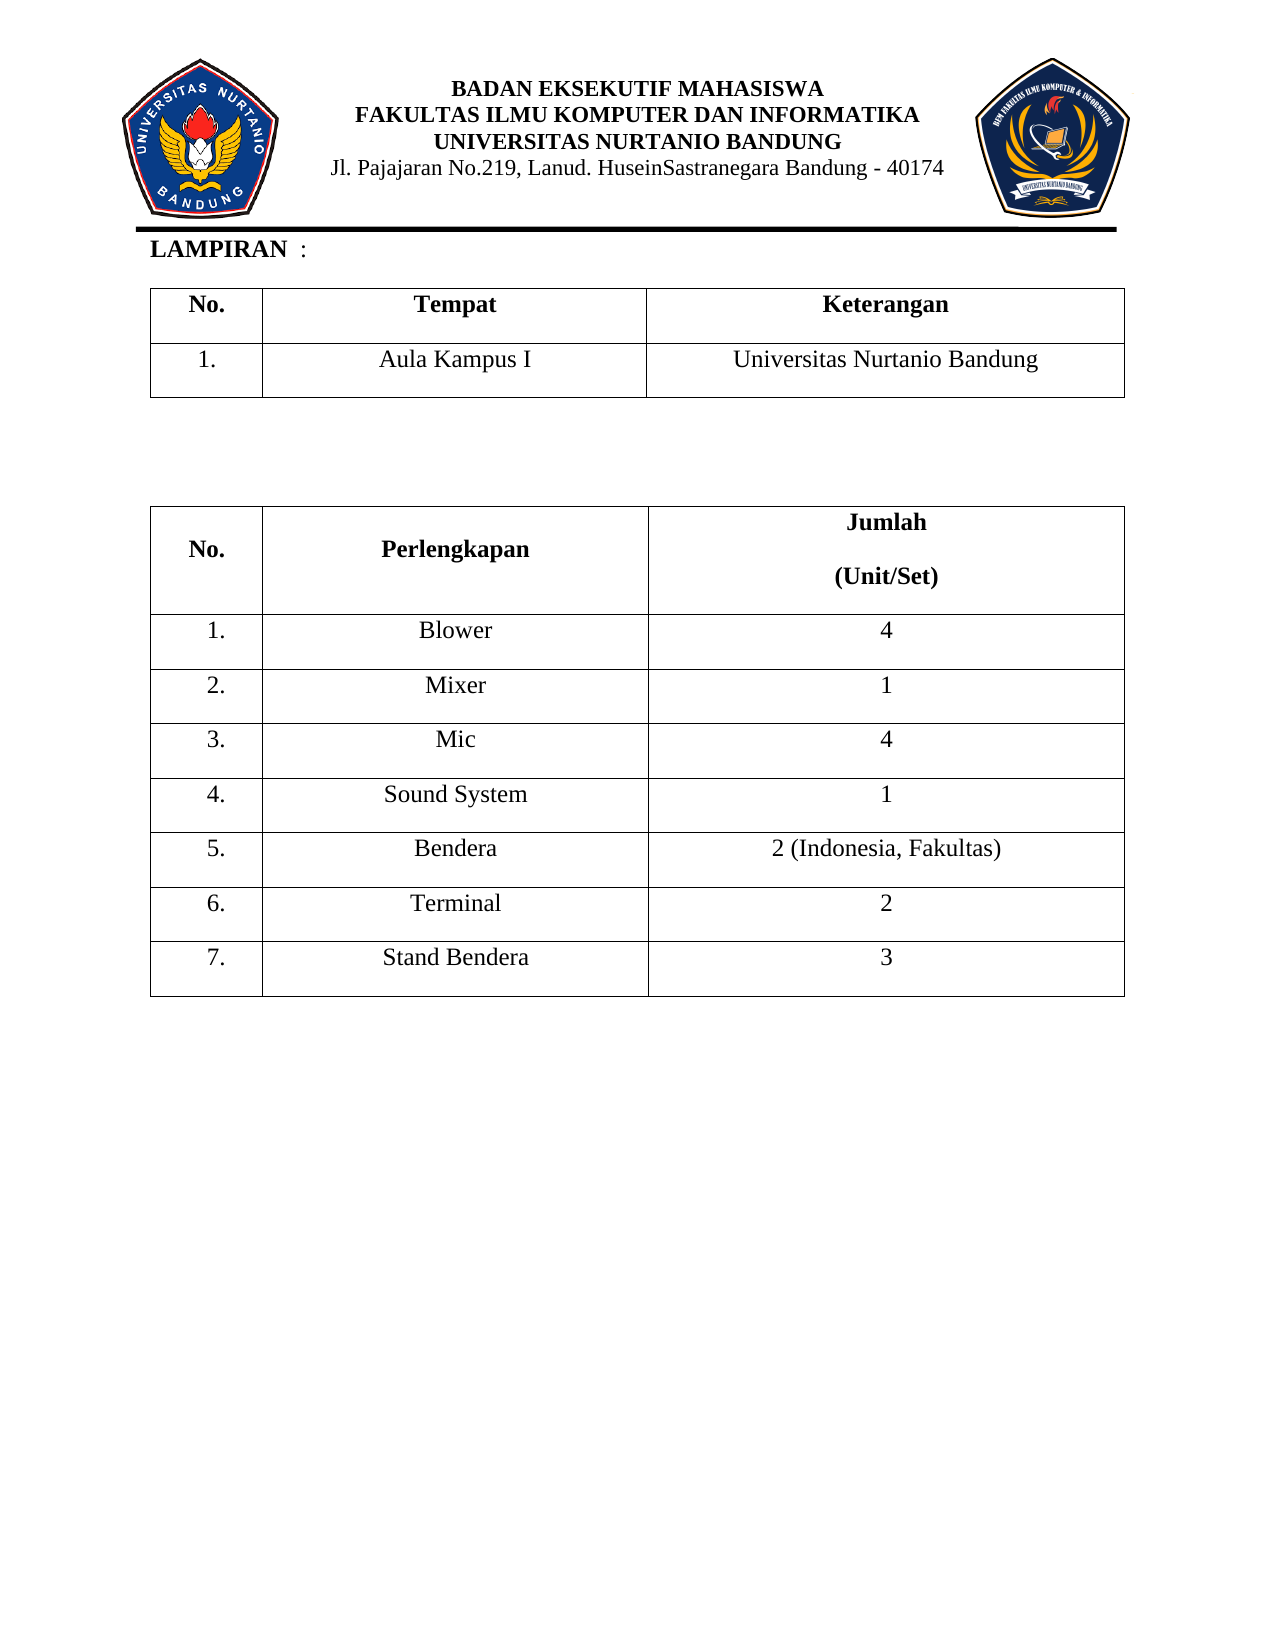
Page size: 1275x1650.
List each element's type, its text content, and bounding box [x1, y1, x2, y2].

table_header Tempat [263, 289, 646, 343]
table_header No. [151, 289, 262, 343]
table_cell [151, 888, 262, 941]
table_cell [151, 779, 262, 832]
table_cell [151, 833, 262, 887]
table_cell 4 [649, 724, 1124, 778]
picture [122, 58, 279, 219]
table_cell [151, 942, 262, 996]
table_cell Terminal [263, 888, 648, 941]
table_cell Bendera [263, 833, 648, 887]
table_header Jumlah (Unit/Set) [649, 507, 1124, 614]
table_cell Stand Bendera [263, 942, 648, 996]
table_cell 2 [649, 888, 1124, 941]
table_cell [151, 670, 262, 723]
text LAMPIRAN : [150, 234, 1125, 263]
table_cell 2 (Indonesia, Fakultas) [649, 833, 1124, 887]
table_cell Aula Kampus I [263, 344, 646, 397]
table_cell Blower [263, 615, 648, 669]
table_header Keterangan [647, 289, 1124, 343]
table_cell Mixer [263, 670, 648, 723]
table_cell 4 [649, 615, 1124, 669]
table_cell Mic [263, 724, 648, 778]
table_cell 3 [649, 942, 1124, 996]
table_cell 1. [151, 344, 262, 397]
table_cell 1 [649, 779, 1124, 832]
table_cell 1 [649, 670, 1124, 723]
table_cell [151, 724, 262, 778]
table_cell Universitas Nurtanio Bandung [647, 344, 1124, 397]
table_header No. [151, 507, 262, 614]
table_header Perlengkapan [263, 507, 648, 614]
table_cell Sound System [263, 779, 648, 832]
table_cell [151, 615, 262, 669]
picture [975, 58, 1135, 218]
